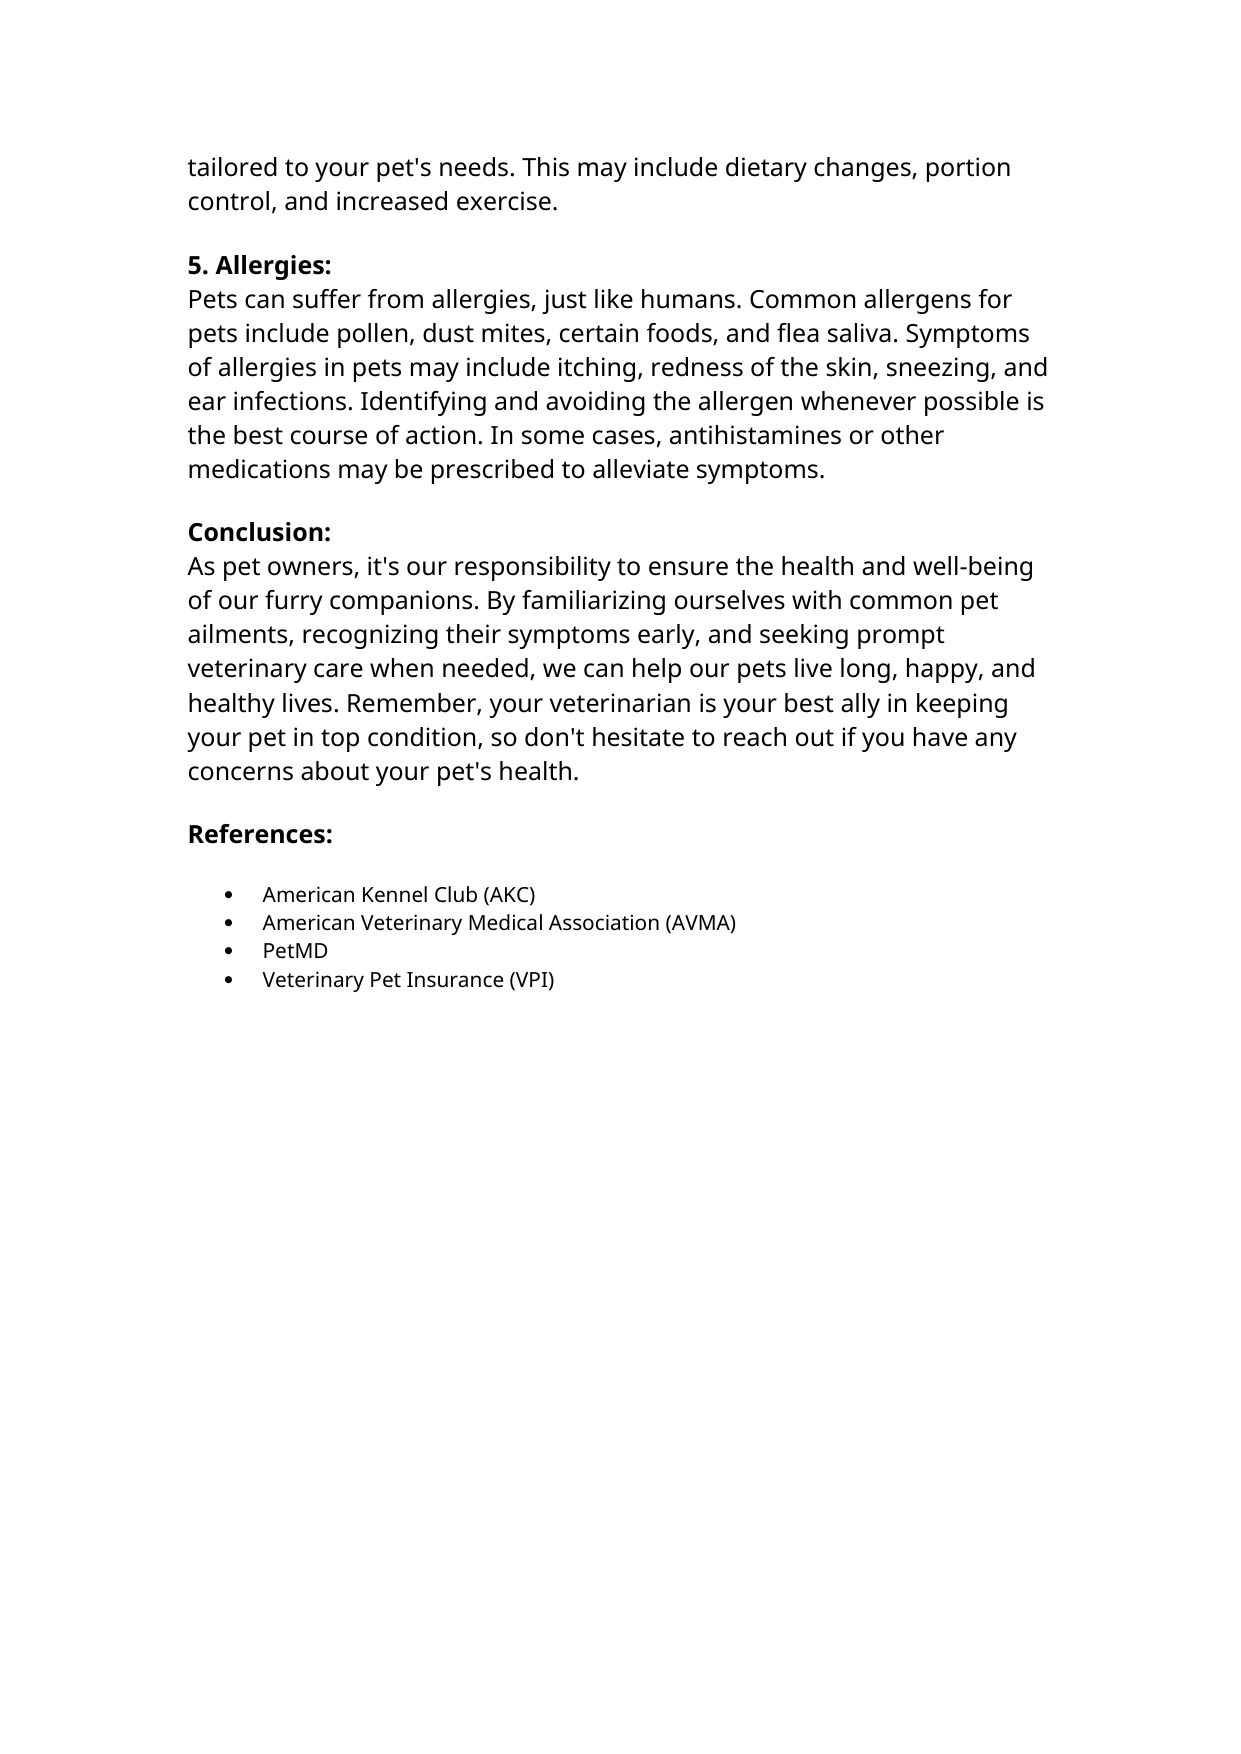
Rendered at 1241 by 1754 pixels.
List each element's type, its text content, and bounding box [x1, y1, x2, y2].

list American Veterinary Medical Association (AVMA) [225, 908, 1053, 937]
list Veterinary Pet Insurance (VPI) [225, 965, 1053, 993]
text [187, 150, 1053, 218]
list PetMD [225, 937, 1053, 965]
text Conclusion: As pet owners, it's our responsibility to ensure the health and well-being of our furry companions. By familiarizing ourselves with common pet ailments, recognizing their symptoms early, and seeking prompt veterinary care when needed, we can help our pets live long, happy, and healthy lives. Remember, your veterinarian is your best ally in keeping your pet in top condition, so don't hesitate to reach out if you have any concerns about your pet's health. [187, 515, 1053, 787]
text 5. Allergies: Pets can suffer from allergies, just like humans. Common allergens for pets include pollen, dust mites, certain foods, and flea saliva. Symptoms of allergies in pets may include itching, redness of the skin, sneezing, and ear infections. Identifying and avoiding the allergen whenever possible is the best course of action. In some cases, antihistamines or other medications may be prescribed to alleviate symptoms. [187, 247, 1053, 486]
text References: [187, 817, 1053, 851]
list American Kennel Club (AKC) [225, 880, 1053, 908]
